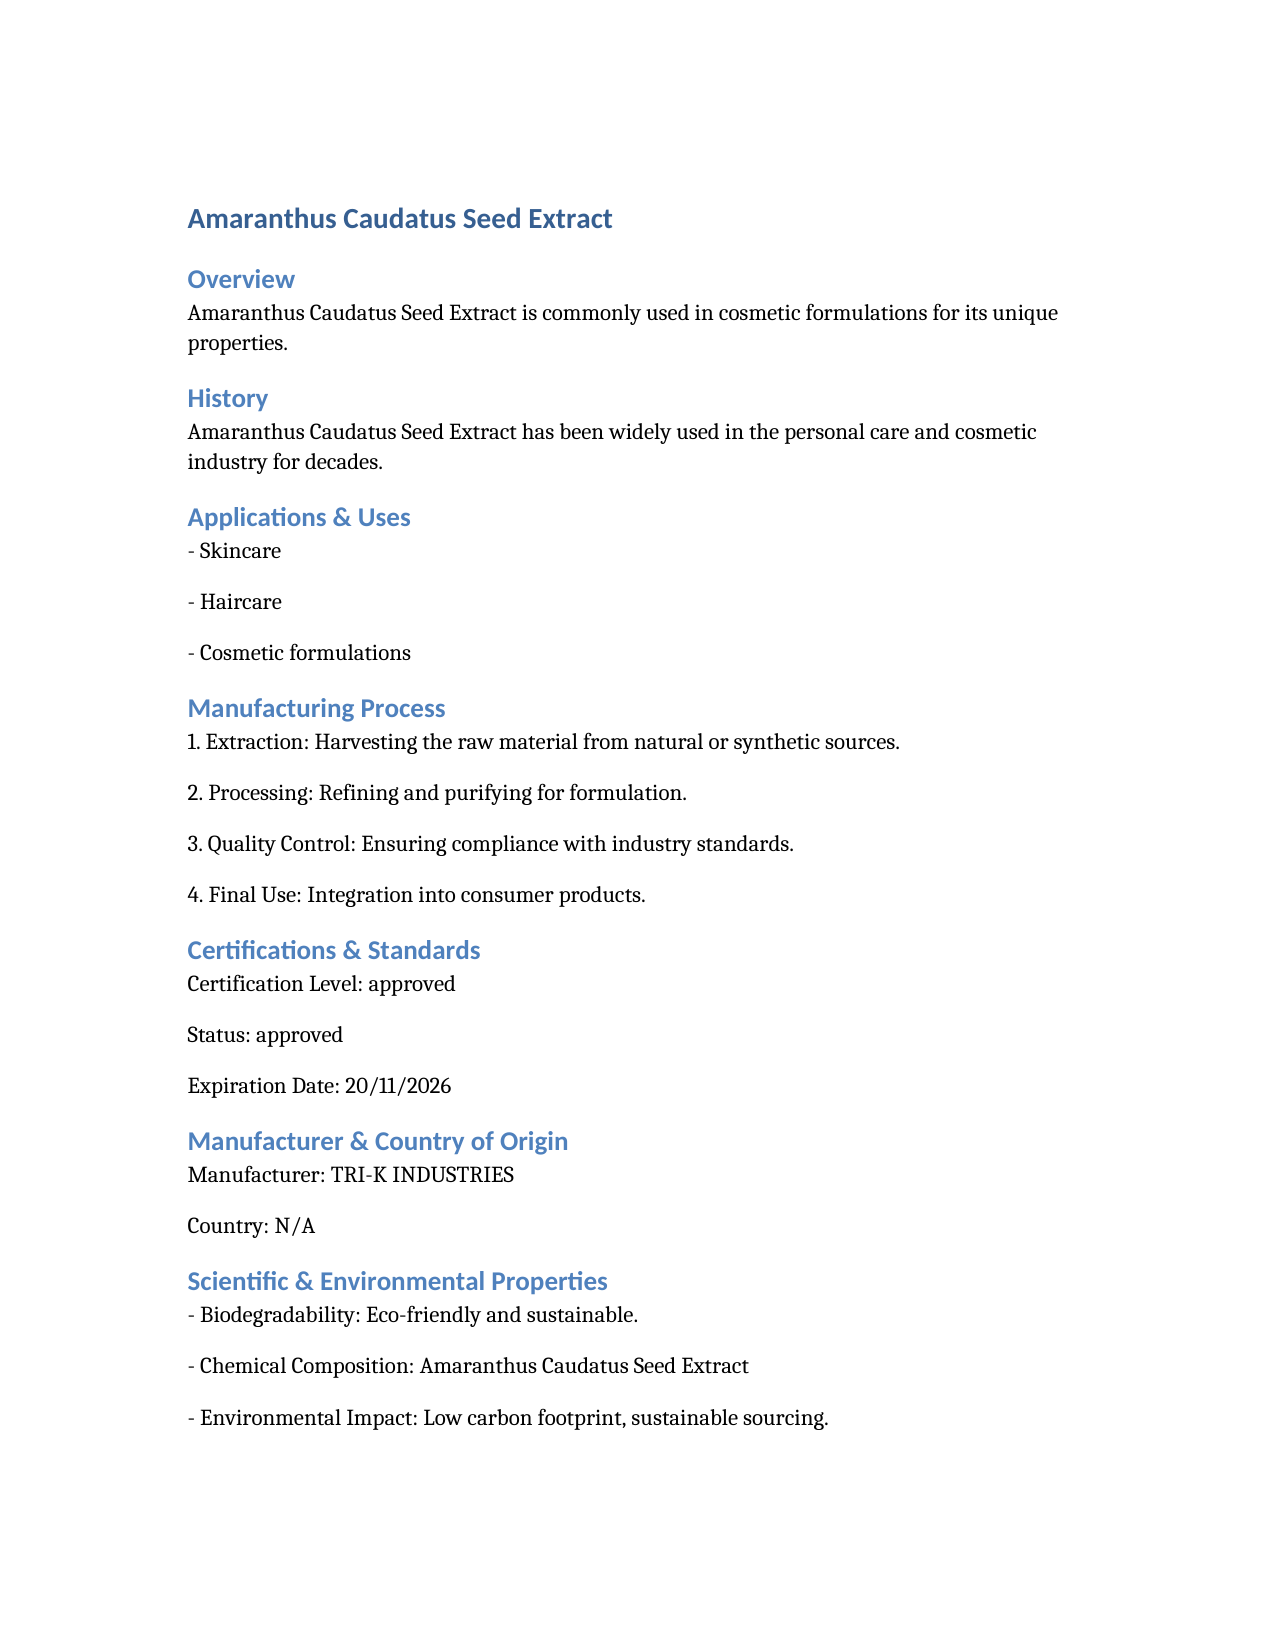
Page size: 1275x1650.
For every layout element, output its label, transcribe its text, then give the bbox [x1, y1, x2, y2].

text 3. Quality Control: Ensuring compliance with industry standards. [187, 831, 1087, 857]
subtitle Scientific & Environmental Properties [187, 1264, 1087, 1297]
text - Biodegradability: Eco-friendly and sustainable. [187, 1302, 1087, 1328]
text - Chemical Composition: Amaranthus Caudatus Seed Extract [187, 1353, 1087, 1379]
text Country: N/A [187, 1213, 1087, 1239]
text Certification Level: approved [187, 971, 1087, 997]
subtitle Applications & Uses [187, 500, 1087, 533]
subtitle Manufacturer & Country of Origin [187, 1124, 1087, 1157]
text - Skincare [187, 538, 1087, 564]
text Manufacturer: TRI-K INDUSTRIES [187, 1162, 1087, 1188]
text 1. Extraction: Harvesting the raw material from natural or synthetic sources. [187, 729, 1087, 755]
text 4. Final Use: Integration into consumer products. [187, 882, 1087, 908]
text 2. Processing: Refining and purifying for formulation. [187, 780, 1087, 806]
text Amaranthus Caudatus Seed Extract is commonly used in cosmetic formulations for its unique properties. [187, 300, 1087, 356]
text Amaranthus Caudatus Seed Extract has been widely used in the personal care and cosmetic industry for decades. [187, 419, 1087, 475]
text Expiration Date: 20/11/2026 [187, 1073, 1087, 1099]
subtitle Certifications & Standards [187, 933, 1087, 966]
text - Haircare [187, 589, 1087, 615]
subtitle Overview [187, 262, 1087, 295]
text Status: approved [187, 1022, 1087, 1048]
subtitle Manufacturing Process [187, 691, 1087, 724]
text - Environmental Impact: Low carbon footprint, sustainable sourcing. [187, 1404, 1087, 1431]
subtitle History [187, 381, 1087, 414]
text - Cosmetic formulations [187, 640, 1087, 666]
subtitle Amaranthus Caudatus Seed Extract [187, 200, 1087, 236]
